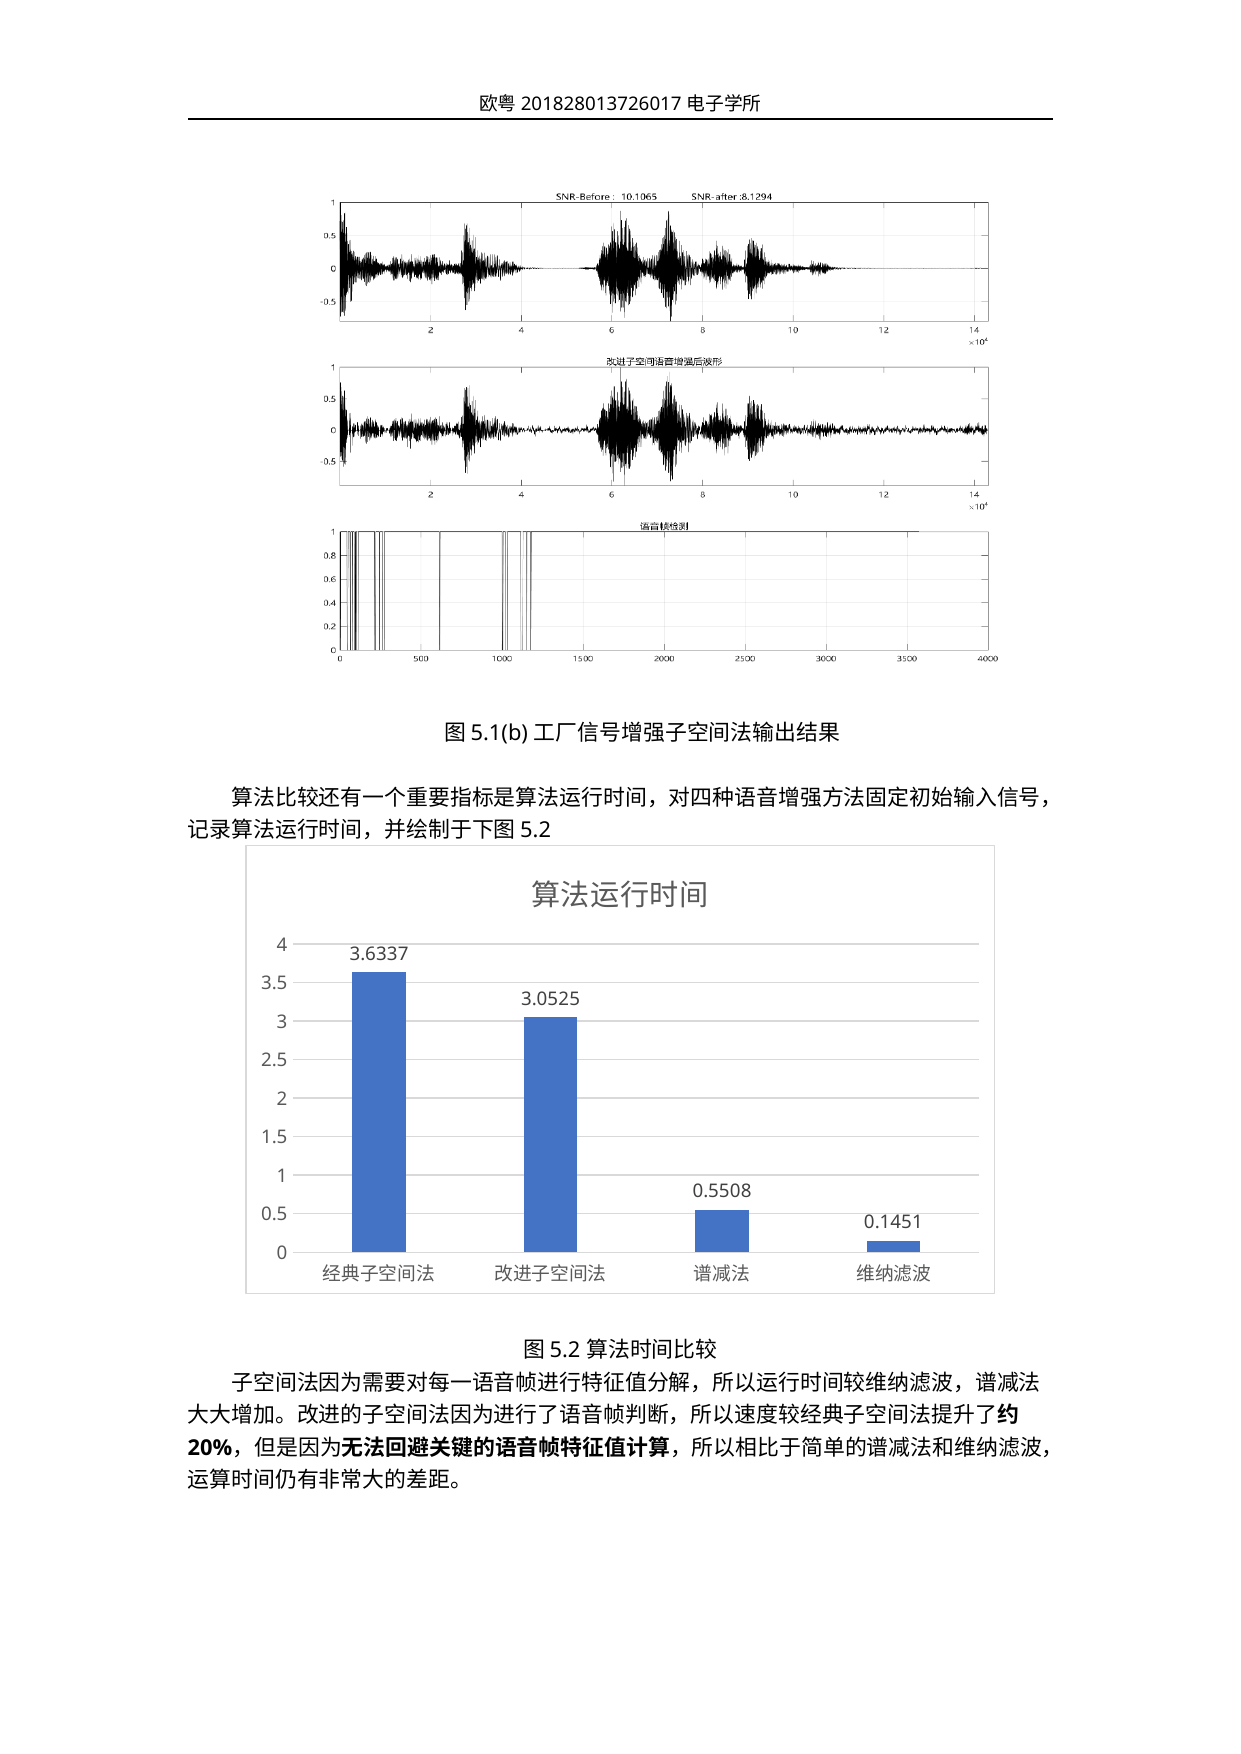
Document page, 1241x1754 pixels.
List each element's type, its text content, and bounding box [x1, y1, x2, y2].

picture [231, 162, 1067, 710]
text 图5.2 算法时间比较 [187, 1332, 1053, 1364]
text 算法比较还有一个重要指标是算法运行时间，对四种语音增强方法固定初始输入信号，记录算法运行时间，并绘制于下图5.2 [187, 779, 1053, 844]
text 子空间法因为需要对每一语音帧进行特征值分解，所以运行时间较维纳滤波，谱减法大大增加。改进的子空间法因为进行了语音帧判断，所以速度较经典子空间法提升了约20%，但是因为无法回避关键的语音帧特征值计算，所以相比于简单的谱减法和维纳滤波，运算时间仍有非常大的差距。 [187, 1364, 1053, 1494]
text 图5.1(b) 工厂信号增强子空间法输出结果 [187, 714, 1053, 747]
